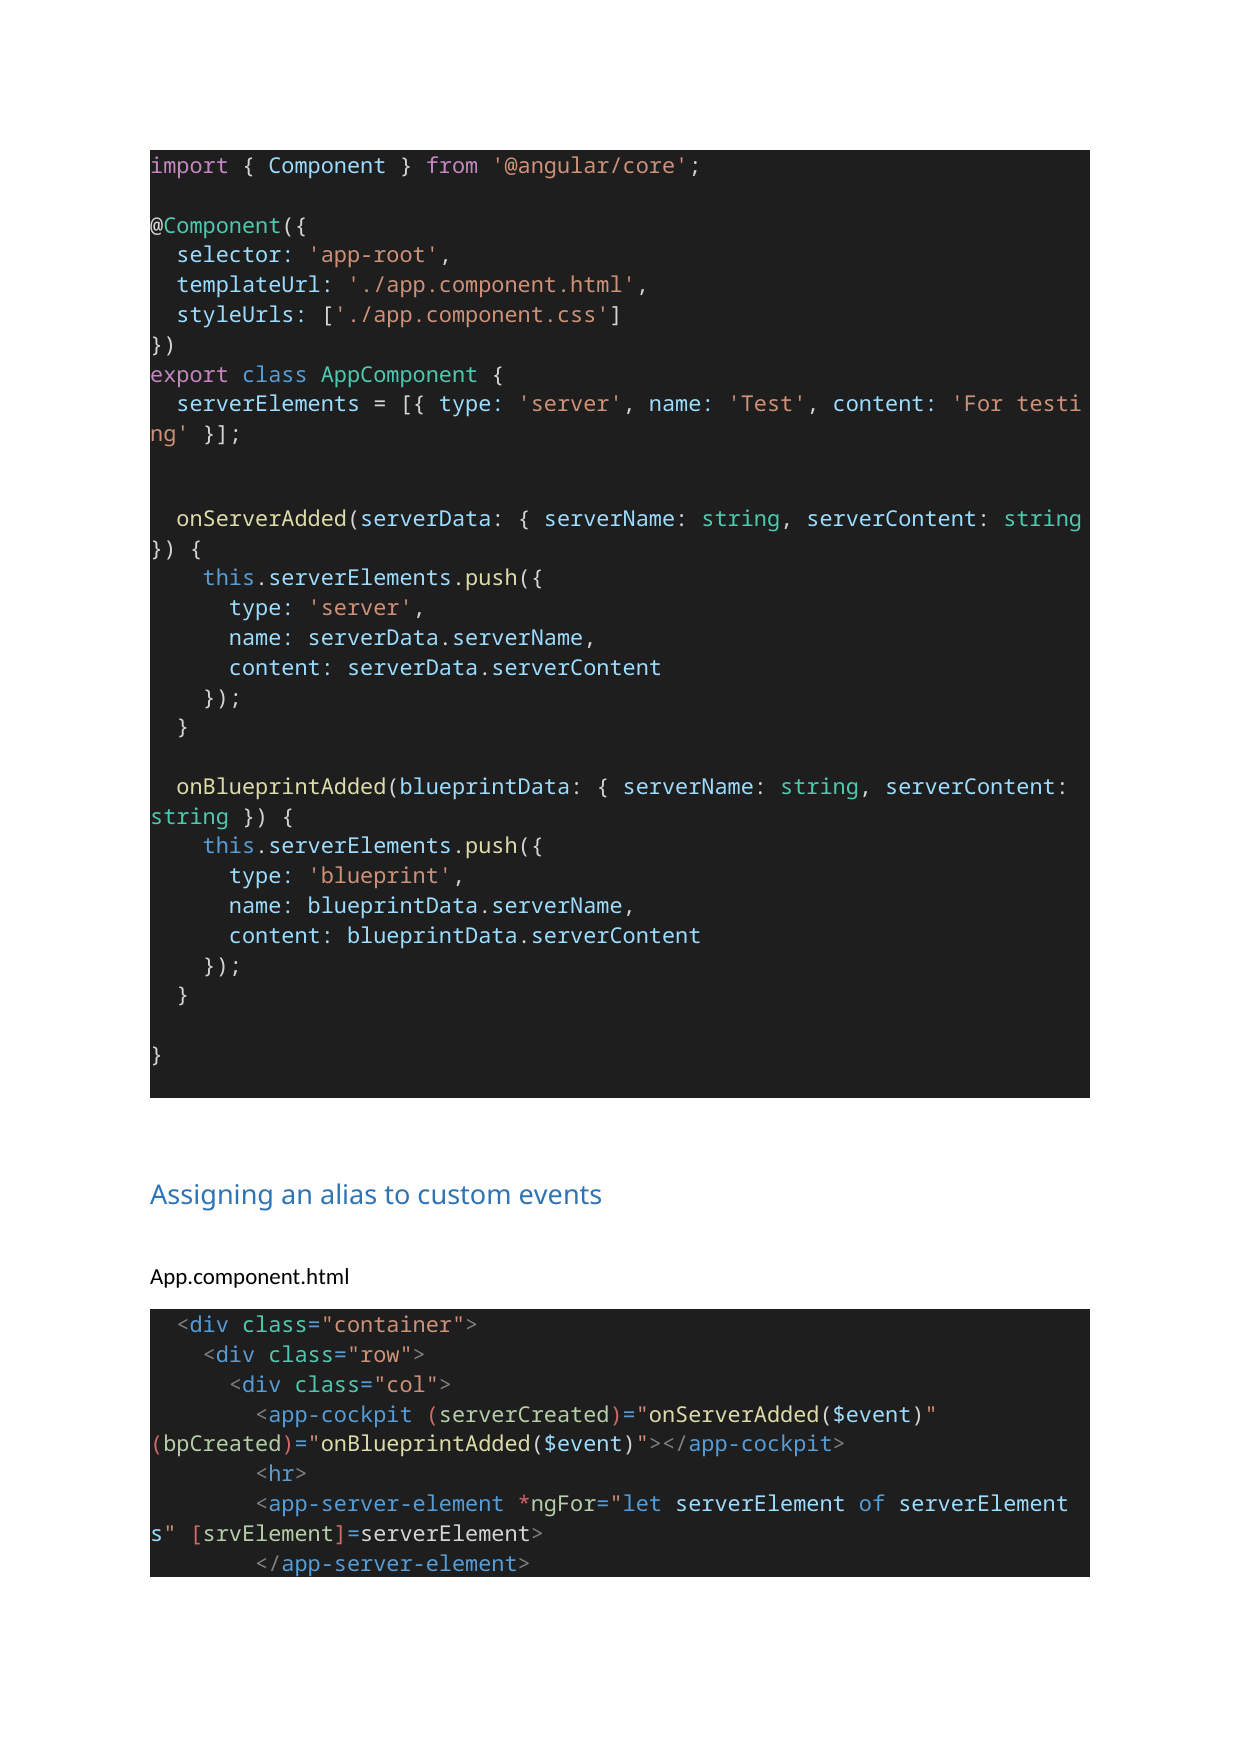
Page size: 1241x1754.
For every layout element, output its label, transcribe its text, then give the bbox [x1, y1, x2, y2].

text App.component.html [150, 1262, 1090, 1290]
text }); [150, 681, 1090, 711]
text this.serverElements.push({ [150, 562, 1090, 592]
text } [150, 979, 1090, 1009]
text selector: 'app-root', [150, 239, 1090, 269]
subtitle Assigning an alias to custom events [150, 1176, 1090, 1212]
text name: serverData.serverName, [150, 622, 1090, 652]
text } [150, 1039, 1090, 1069]
text type: 'server', [150, 592, 1090, 622]
text } [150, 711, 1090, 741]
text serverElements = [{ type: 'server', name: 'Test', content: 'For testing' }]; [150, 388, 1090, 448]
text content: serverData.serverContent [150, 652, 1090, 681]
text templateUrl: './app.component.html', [150, 269, 1090, 299]
text <div class="col"> [150, 1369, 1090, 1398]
text }); [150, 949, 1090, 979]
text <app-server-element *ngFor="let serverElement of serverElements" [srvElement]=serverElement> [150, 1488, 1090, 1547]
text content: blueprintData.serverContent [150, 920, 1090, 949]
text <div class="row"> [150, 1339, 1090, 1369]
text onServerAdded(serverData: { serverName: string, serverContent: string }) { [150, 503, 1090, 562]
text </app-server-element> [150, 1547, 1090, 1577]
text <div class="container"> [150, 1309, 1090, 1339]
text this.serverElements.push({ [150, 830, 1090, 860]
text @Component({ [150, 209, 1090, 239]
text <hr> [150, 1458, 1090, 1488]
text }) [150, 329, 1090, 358]
text <app-cockpit (serverCreated)="onServerAdded($event)" (bpCreated)="onBlueprintAdded($event)"></app-cockpit> [150, 1398, 1090, 1458]
text type: 'blueprint', [150, 860, 1090, 890]
text name: blueprintData.serverName, [150, 890, 1090, 920]
text import { Component } from '@angular/core'; [150, 150, 1090, 180]
text styleUrls: ['./app.component.css'] [150, 299, 1090, 329]
text export class AppComponent { [150, 358, 1090, 388]
text onBlueprintAdded(blueprintData: { serverName: string, serverContent: string }) { [150, 771, 1090, 830]
